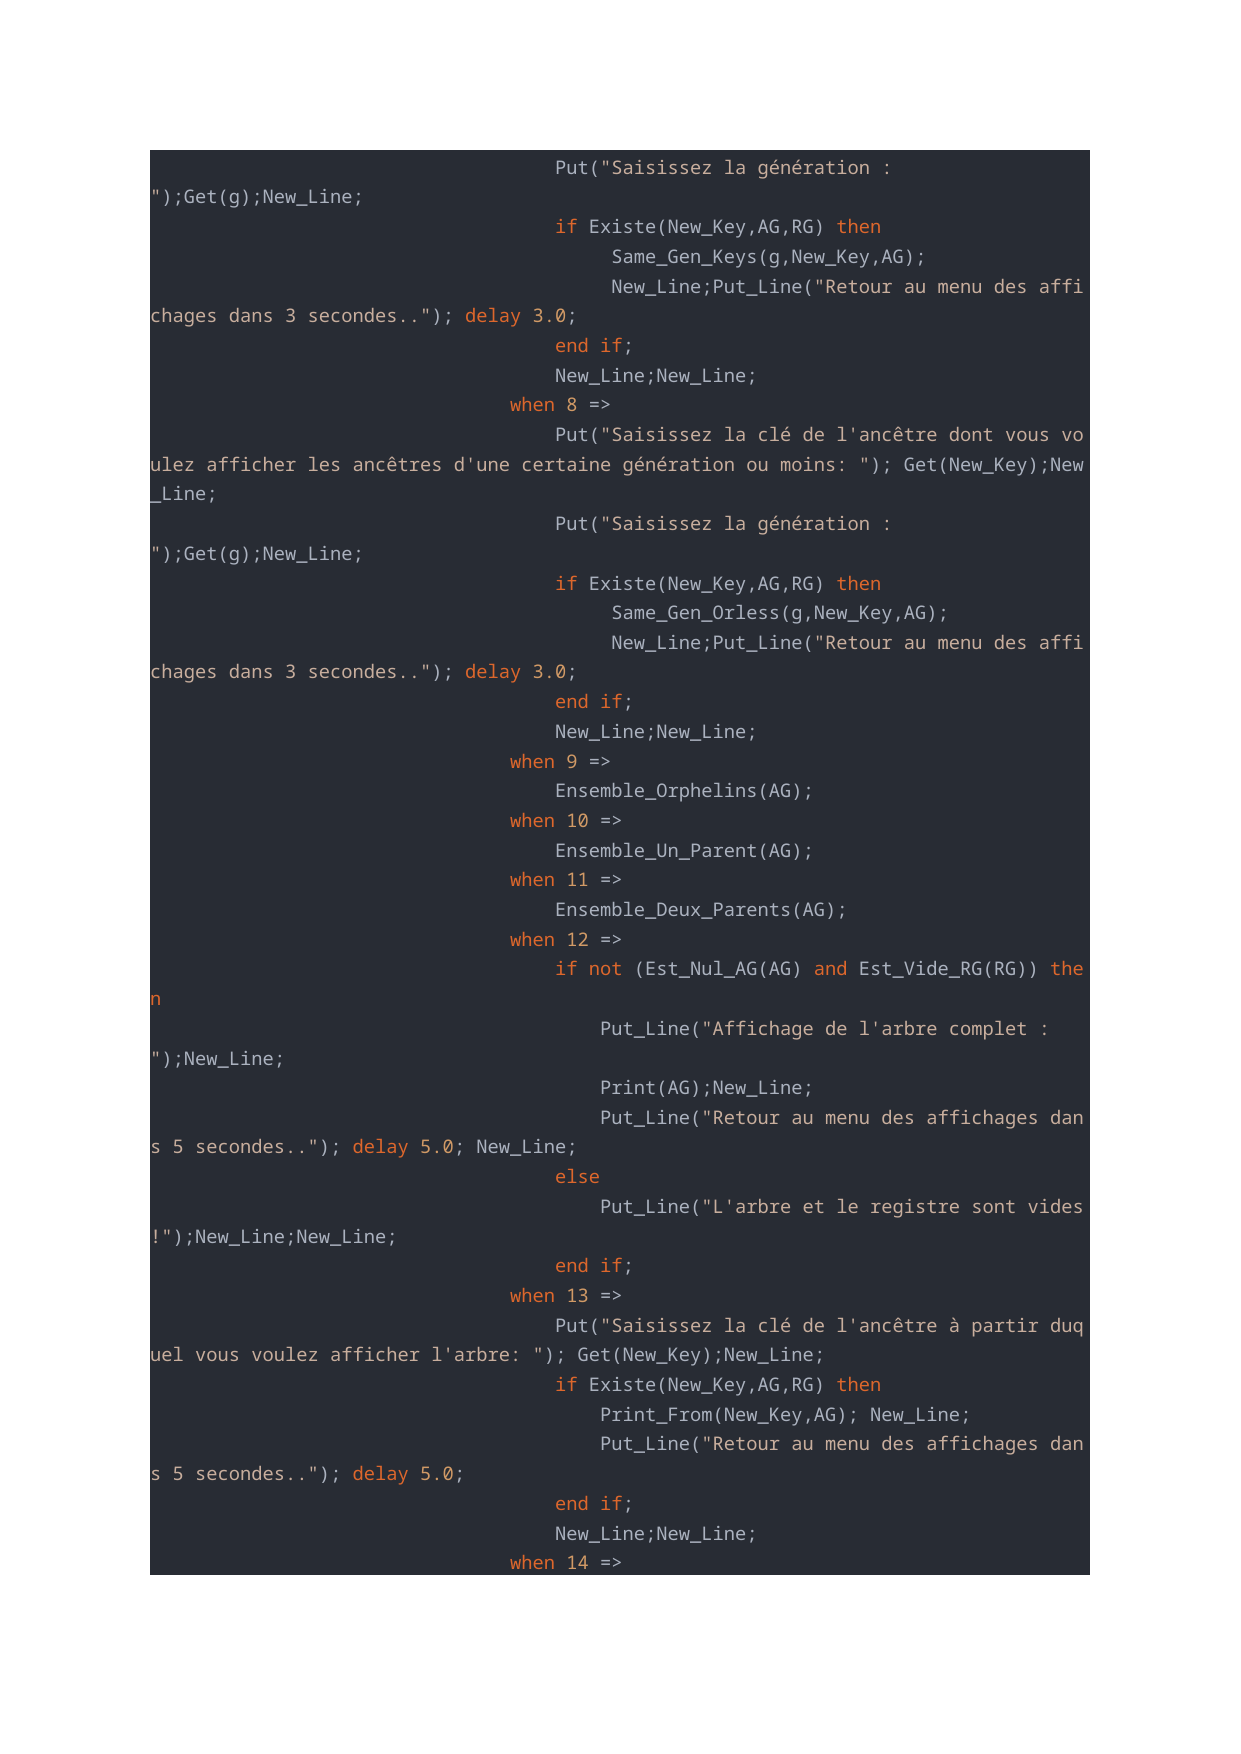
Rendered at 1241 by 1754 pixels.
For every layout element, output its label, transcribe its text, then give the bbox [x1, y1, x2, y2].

text Put_Line("Retour au menu des affichages dans 5 secondes.."); delay 5.0; [150, 1427, 1090, 1486]
text Ensemble_Un_Parent(AG); [150, 833, 1090, 862]
text else [150, 1159, 1090, 1189]
text New_Line;New_Line; [150, 358, 1090, 387]
text New_Line;Put_Line("Retour au menu des affichages dans 3 secondes.."); delay 3.0; [150, 625, 1090, 684]
text Put("Saisissez la génération : ");Get(g);New_Line; [150, 150, 1090, 209]
text when 12 => [150, 922, 1090, 952]
text Put("Saisissez la clé de l'ancêtre à partir duquel vous voulez afficher l'arbre: "); Get(New_Key);New_Line; [150, 1308, 1090, 1367]
text when 11 => [150, 862, 1090, 892]
text if Existe(New_Key,AG,RG) then [150, 566, 1090, 595]
text end if; [150, 1486, 1090, 1516]
text Put("Saisissez la génération : ");Get(g);New_Line; [150, 506, 1090, 566]
text Put_Line("Affichage de l'arbre complet :");New_Line; [150, 1011, 1090, 1070]
text if Existe(New_Key,AG,RG) then [150, 1367, 1090, 1397]
text Ensemble_Orphelins(AG); [150, 773, 1090, 803]
text Print_From(New_Key,AG); New_Line; [150, 1397, 1090, 1427]
text Put_Line("L'arbre et le registre sont vides!");New_Line;New_Line; [150, 1189, 1090, 1248]
text when 14 => [150, 1545, 1090, 1575]
text Print(AG);New_Line; [150, 1070, 1090, 1100]
text if Existe(New_Key,AG,RG) then [150, 209, 1090, 239]
text Put("Saisissez la clé de l'ancêtre dont vous voulez afficher les ancêtres d'une certaine génération ou moins: "); Get(New_Key);New_Line; [150, 417, 1090, 506]
text when 10 => [150, 803, 1090, 833]
text end if; [150, 684, 1090, 714]
text New_Line;Put_Line("Retour au menu des affichages dans 3 secondes.."); delay 3.0; [150, 269, 1090, 328]
text when 9 => [150, 744, 1090, 773]
text Same_Gen_Keys(g,New_Key,AG); [150, 239, 1090, 269]
text New_Line;New_Line; [150, 1516, 1090, 1545]
text Same_Gen_Orless(g,New_Key,AG); [150, 595, 1090, 625]
text Ensemble_Deux_Parents(AG); [150, 892, 1090, 922]
text if not (Est_Nul_AG(AG) and Est_Vide_RG(RG)) then [150, 952, 1090, 1011]
text New_Line;New_Line; [150, 714, 1090, 744]
text when 13 => [150, 1278, 1090, 1308]
text end if; [150, 328, 1090, 358]
text when 8 => [150, 387, 1090, 417]
text end if; [150, 1248, 1090, 1278]
text Put_Line("Retour au menu des affichages dans 5 secondes.."); delay 5.0; New_Line; [150, 1100, 1090, 1159]
